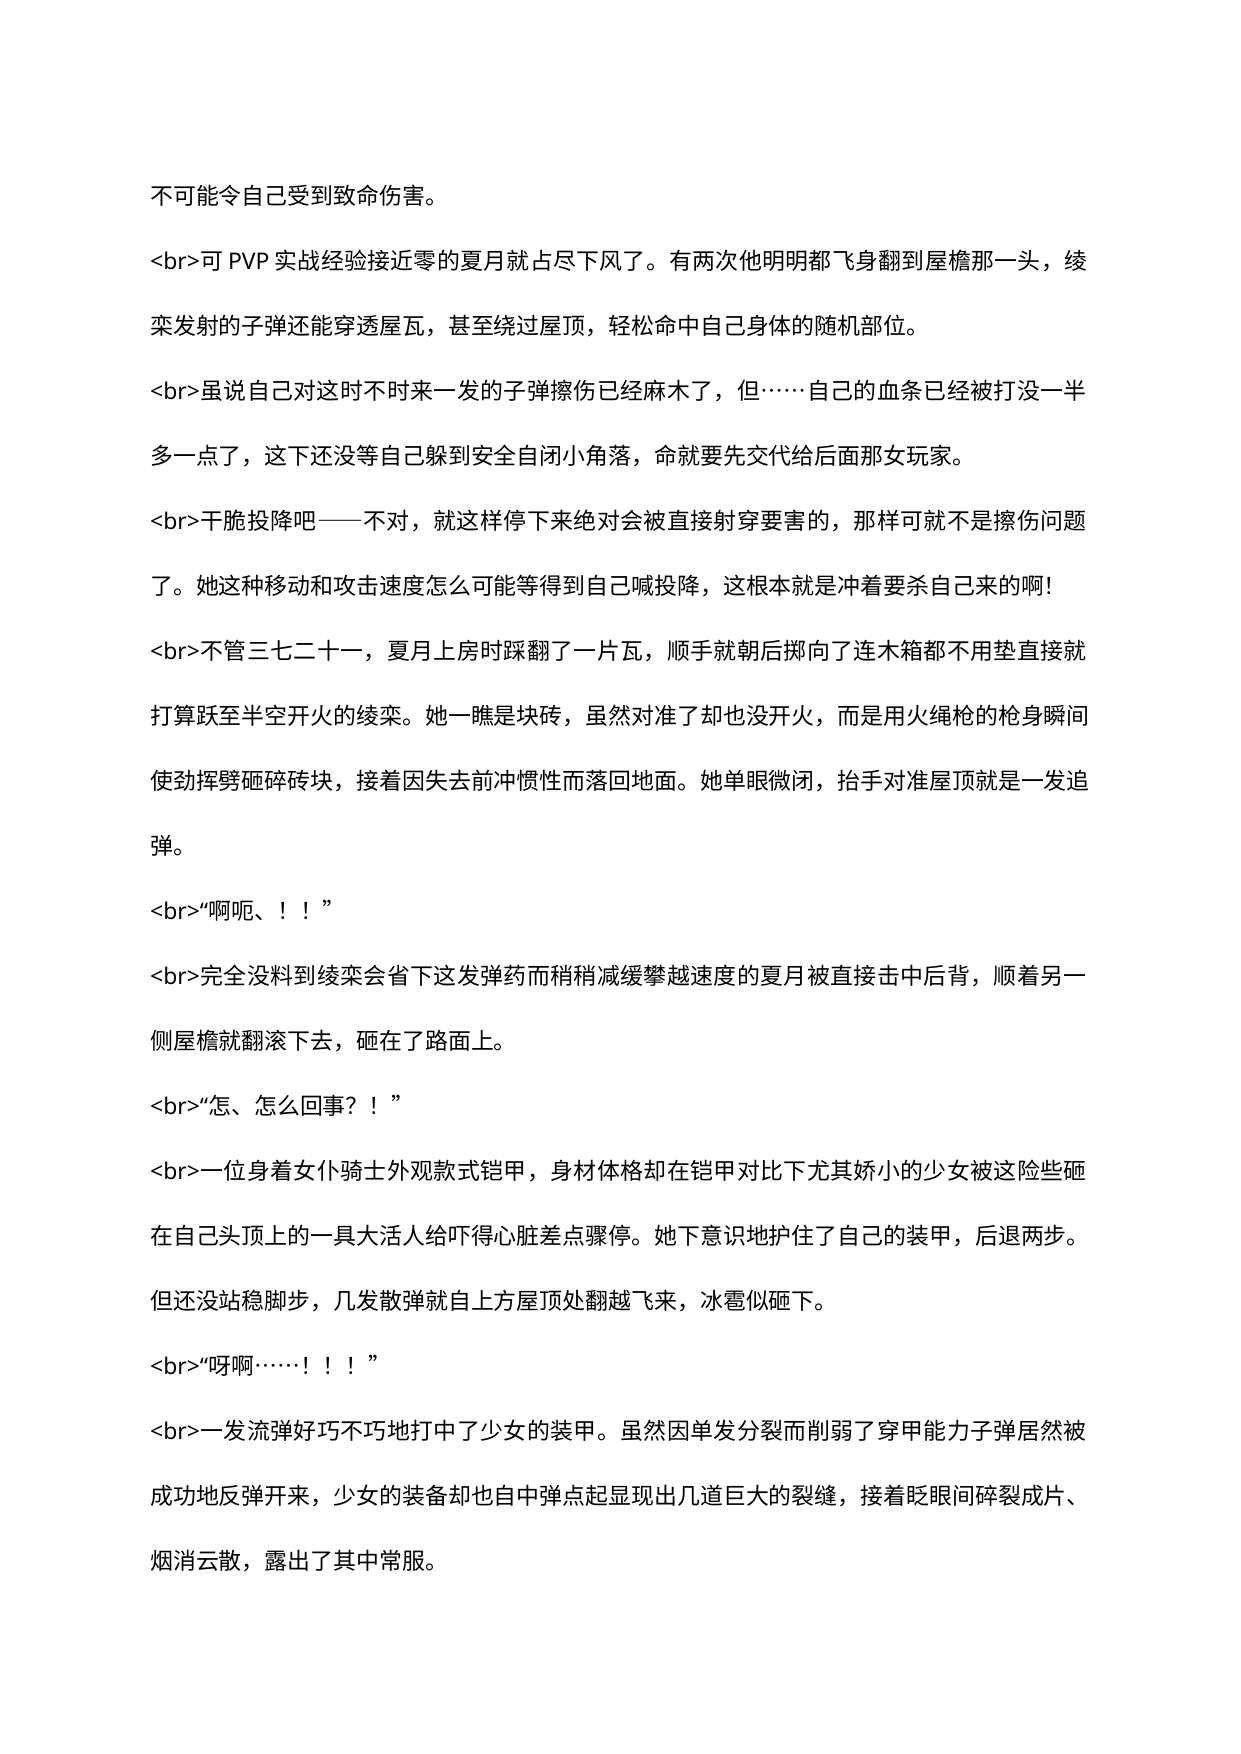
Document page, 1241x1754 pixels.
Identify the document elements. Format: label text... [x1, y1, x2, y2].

text <br>不管三七二十一，夏月上房时踩翻了一片瓦，顺手就朝后掷向了连木箱都不用垫直接就打算跃至半空开火的绫栾。她一瞧是块砖，虽然对准了却也没开火，而是用火绳枪的枪身瞬间使劲挥劈砸碎砖块，接着因失去前冲惯性而落回地面。她单眼微闭，抬手对准屋顶就是一发追弹。 [150, 617, 1090, 877]
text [150, 162, 1090, 227]
text <br>“啊呃、！！” [150, 877, 1090, 942]
text <br>完全没料到绫栾会省下这发弹药而稍稍减缓攀越速度的夏月被直接击中后背，顺着另一侧屋檐就翻滚下去，砸在了路面上。 [150, 942, 1090, 1072]
text <br>可PVP实战经验接近零的夏月就占尽下风了。有两次他明明都飞身翻到屋檐那一头，绫栾发射的子弹还能穿透屋瓦，甚至绕过屋顶，轻松命中自己身体的随机部位。 [150, 227, 1090, 357]
text <br>虽说自己对这时不时来一发的子弹擦伤已经麻木了，但……自己的血条已经被打没一半多一点了，这下还没等自己躲到安全自闭小角落，命就要先交代给后面那女玩家。 [150, 357, 1090, 487]
text <br>“呀啊……！！！” [150, 1332, 1090, 1397]
text <br>干脆投降吧——不对，就这样停下来绝对会被直接射穿要害的，那样可就不是擦伤问题了。她这种移动和攻击速度怎么可能等得到自己喊投降，这根本就是冲着要杀自己来的啊！ [150, 487, 1090, 617]
text <br>一位身着女仆骑士外观款式铠甲，身材体格却在铠甲对比下尤其娇小的少女被这险些砸在自己头顶上的一具大活人给吓得心脏差点骤停。她下意识地护住了自己的装甲，后退两步。但还没站稳脚步，几发散弹就自上方屋顶处翻越飞来，冰雹似砸下。 [150, 1137, 1090, 1332]
text <br>一发流弹好巧不巧地打中了少女的装甲。虽然因单发分裂而削弱了穿甲能力子弹居然被成功地反弹开来，少女的装备却也自中弹点起显现出几道巨大的裂缝，接着眨眼间碎裂成片、烟消云散，露出了其中常服。 [150, 1397, 1090, 1592]
text <br>“怎、怎么回事？！” [150, 1072, 1090, 1137]
